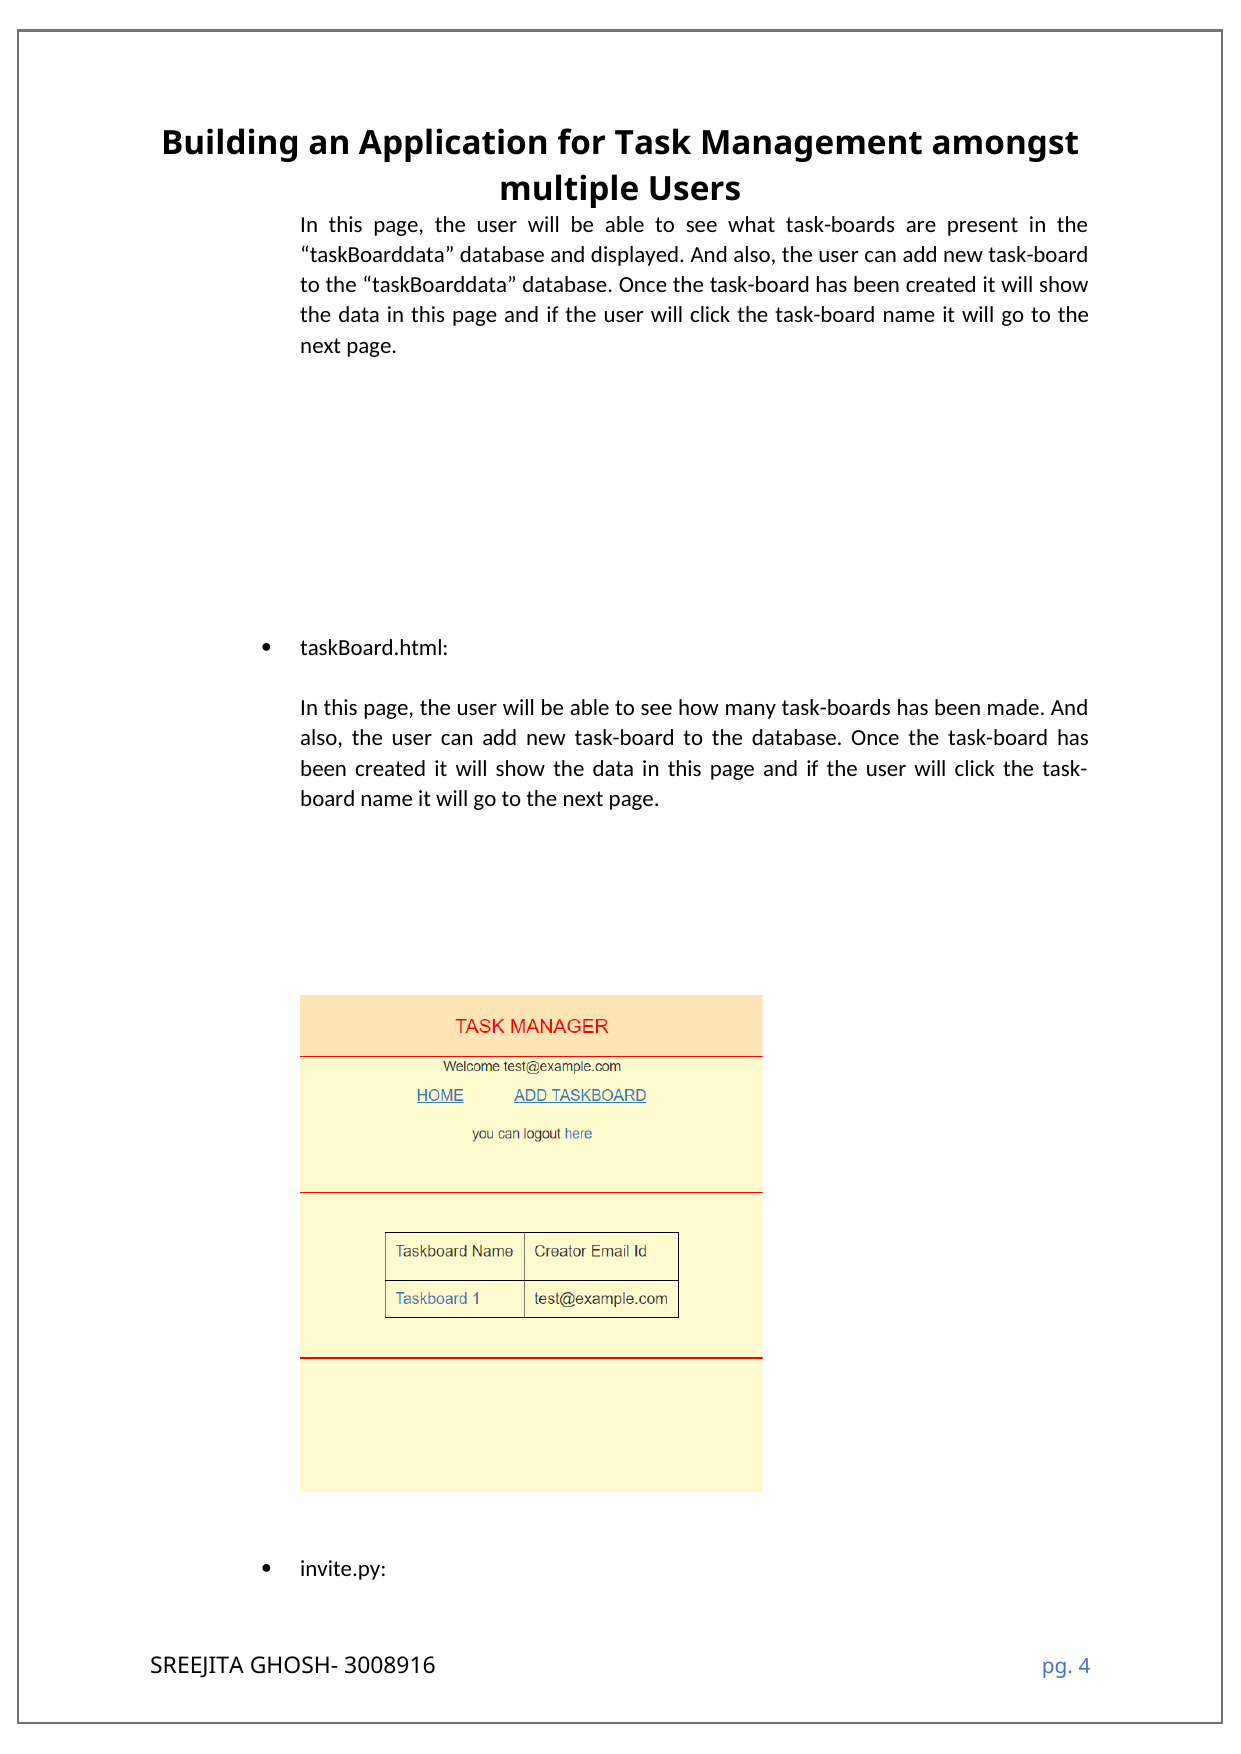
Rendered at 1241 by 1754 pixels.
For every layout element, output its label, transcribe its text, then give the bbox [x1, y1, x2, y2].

list In this page, the user will be able to see how many task-boards has been made. And also, the user can add new task-board to the database. Once the task-board has been created it will show the data in this page and if the user will click the task-board name it will go to the next page. [300, 693, 1090, 812]
picture [300, 995, 763, 1492]
list invite.py: [262, 1554, 1090, 1582]
list taskBoard.html: [262, 633, 1090, 661]
list In this page, the user will be able to see what task-boards are present in the “taskBoarddata” database and displayed. And also, the user can add new task-board to the “taskBoarddata” database. Once the task-board has been created it will show the data in this page and if the user will click the task-board name it will go to the next page. [300, 210, 1090, 359]
